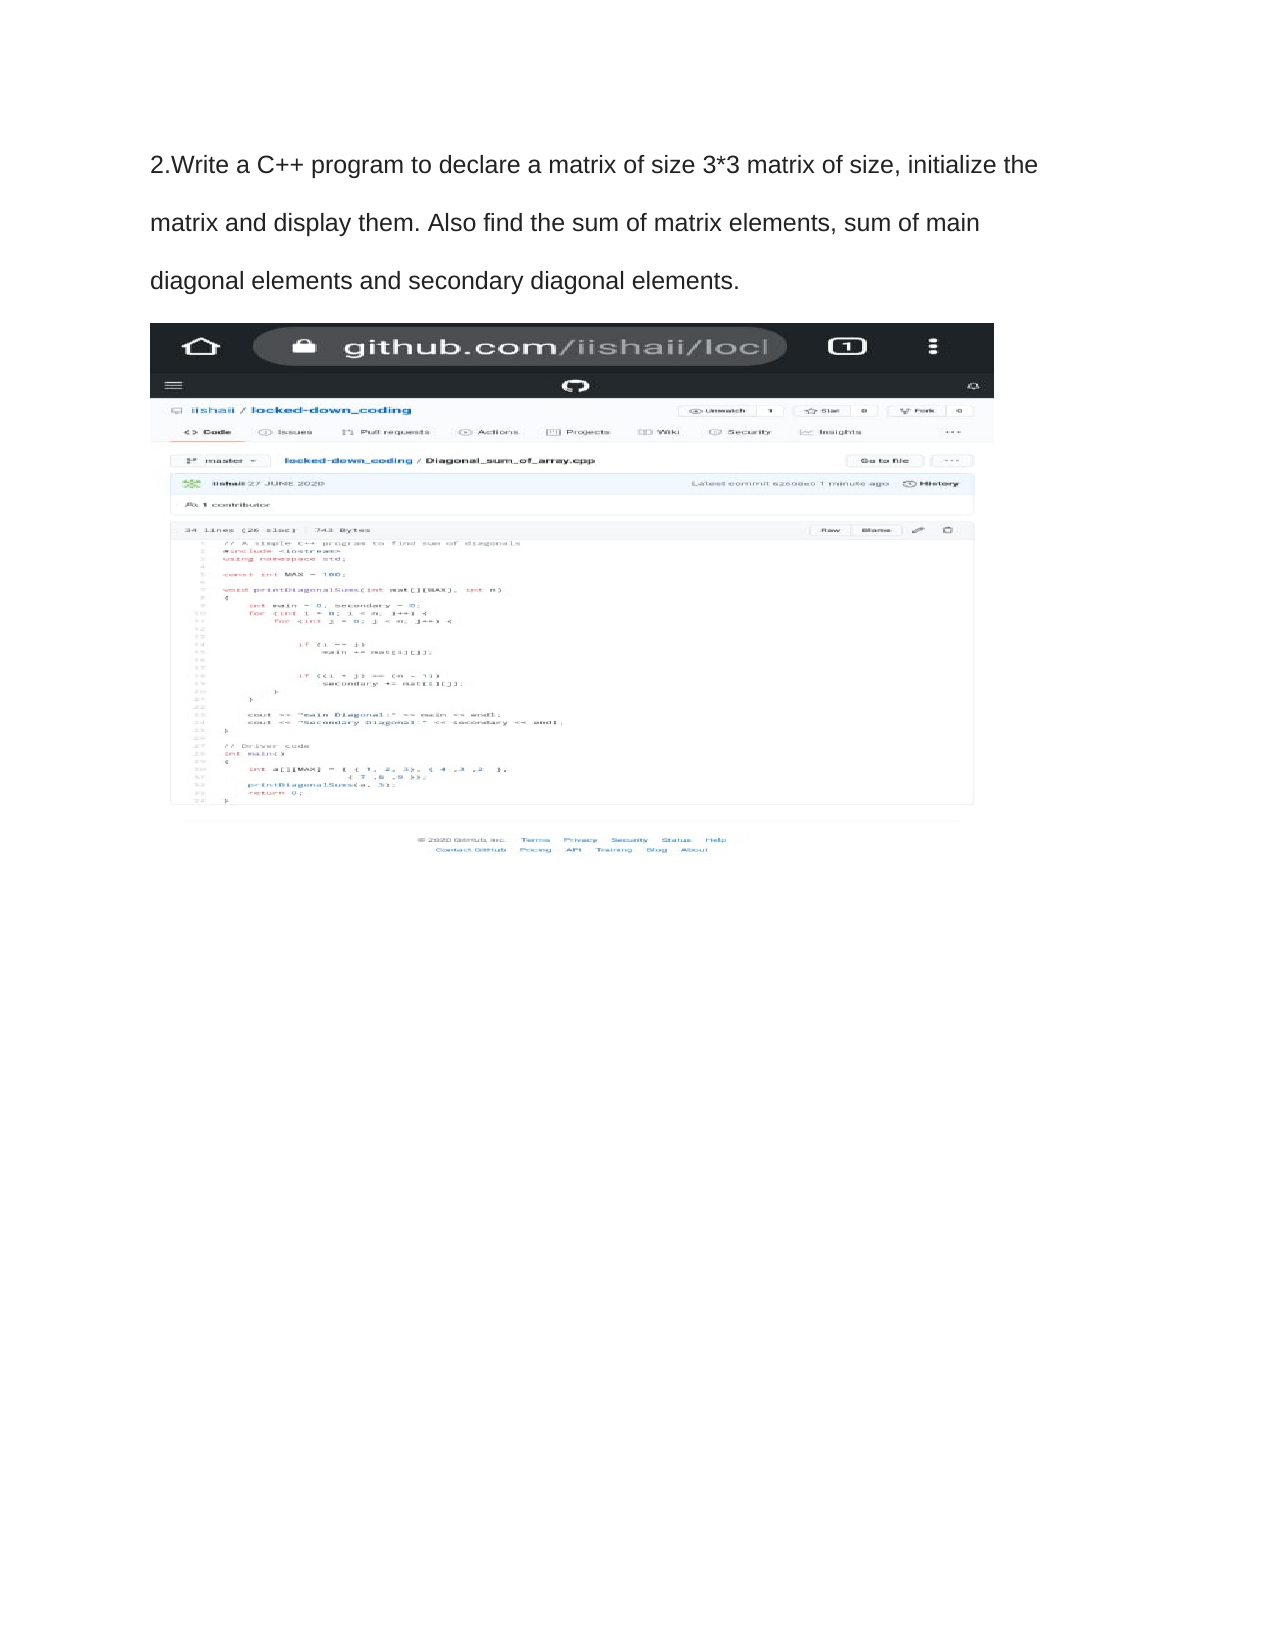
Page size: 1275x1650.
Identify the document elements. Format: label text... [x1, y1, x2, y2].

text matrix and display them. Also find the sum of matrix elements, sum of main [150, 208, 1125, 237]
text 2.Write a C++ program to declare a matrix of size 3*3 matrix of size, initialize the [150, 150, 1125, 179]
text diagonal elements and secondary diagonal elements. [150, 266, 1125, 294]
picture [150, 323, 994, 905]
